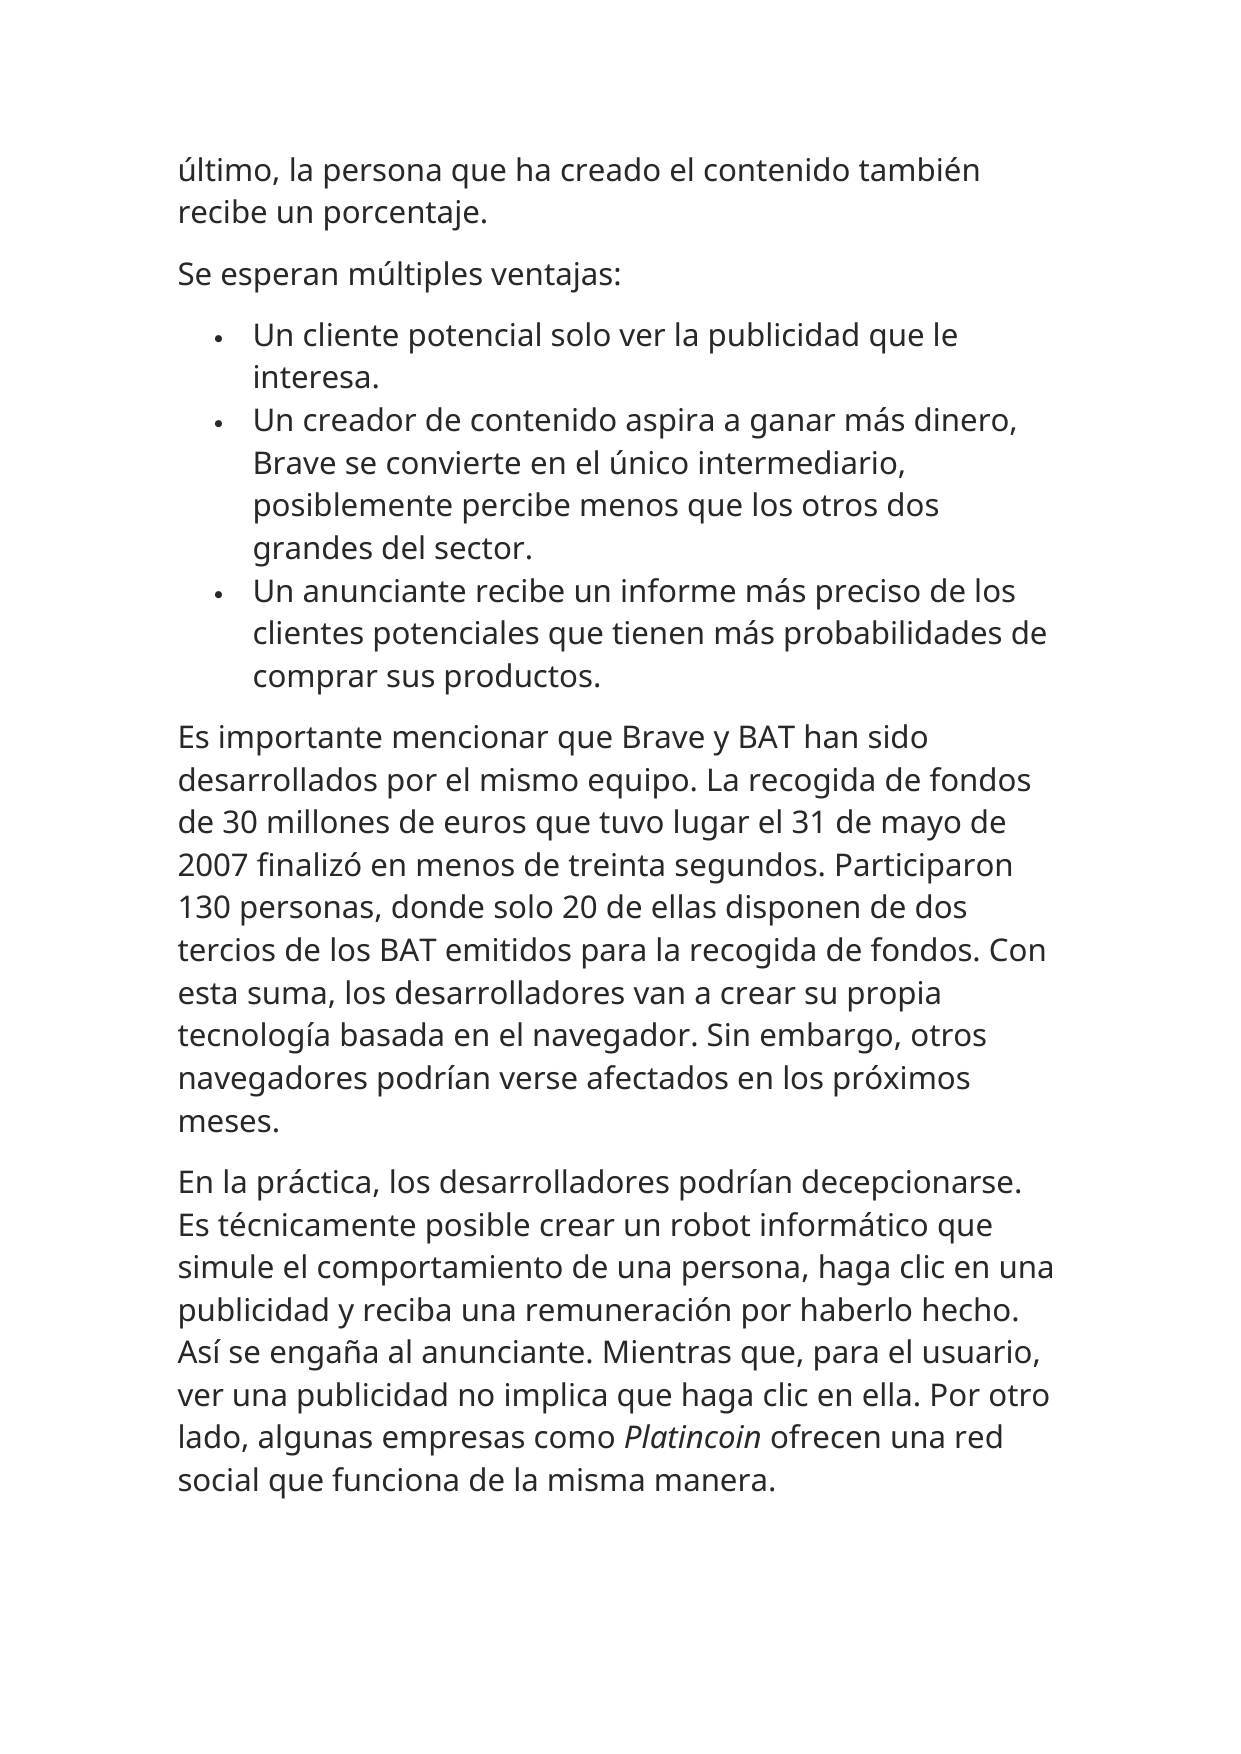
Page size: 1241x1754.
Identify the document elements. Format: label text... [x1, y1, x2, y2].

text Es importante mencionar que Brave y BAT han sido desarrollados por el mismo equipo. La recogida de fondos de 30 millones de euros que tuvo lugar el 31 de mayo de 2007 finalizó en menos de treinta segundos. Participaron 130 personas, donde solo 20 de ellas disponen de dos tercios de los BAT emitidos para la recogida de fondos. Con esta suma, los desarrolladores van a crear su propia tecnología basada en el navegador. Sin embargo, otros navegadores podrían verse afectados en los próximos meses. [177, 715, 1063, 1141]
list Un cliente potencial solo ver la publicidad que le interesa. [215, 313, 1063, 398]
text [177, 148, 1063, 233]
list Un creador de contenido aspira a ganar más dinero, Brave se convierte en el único intermediario, posiblemente percibe menos que los otros dos grandes del sector. [215, 398, 1063, 568]
text Se esperan múltiples ventajas: [177, 252, 1063, 294]
text En la práctica, los desarrolladores podrían decepcionarse. Es técnicamente posible crear un robot informático que simule el comportamiento de una persona, haga clic en una publicidad y reciba una remuneración por haberlo hecho. Así se engaña al anunciante. Mientras que, para el usuario, ver una publicidad no implica que haga clic en ella. Por otro lado, algunas empresas como Platincoin ofrecen una red social que funciona de la misma manera. [177, 1160, 1063, 1501]
list Un anunciante recibe un informe más preciso de los clientes potenciales que tienen más probabilidades de comprar sus productos. [215, 568, 1063, 696]
